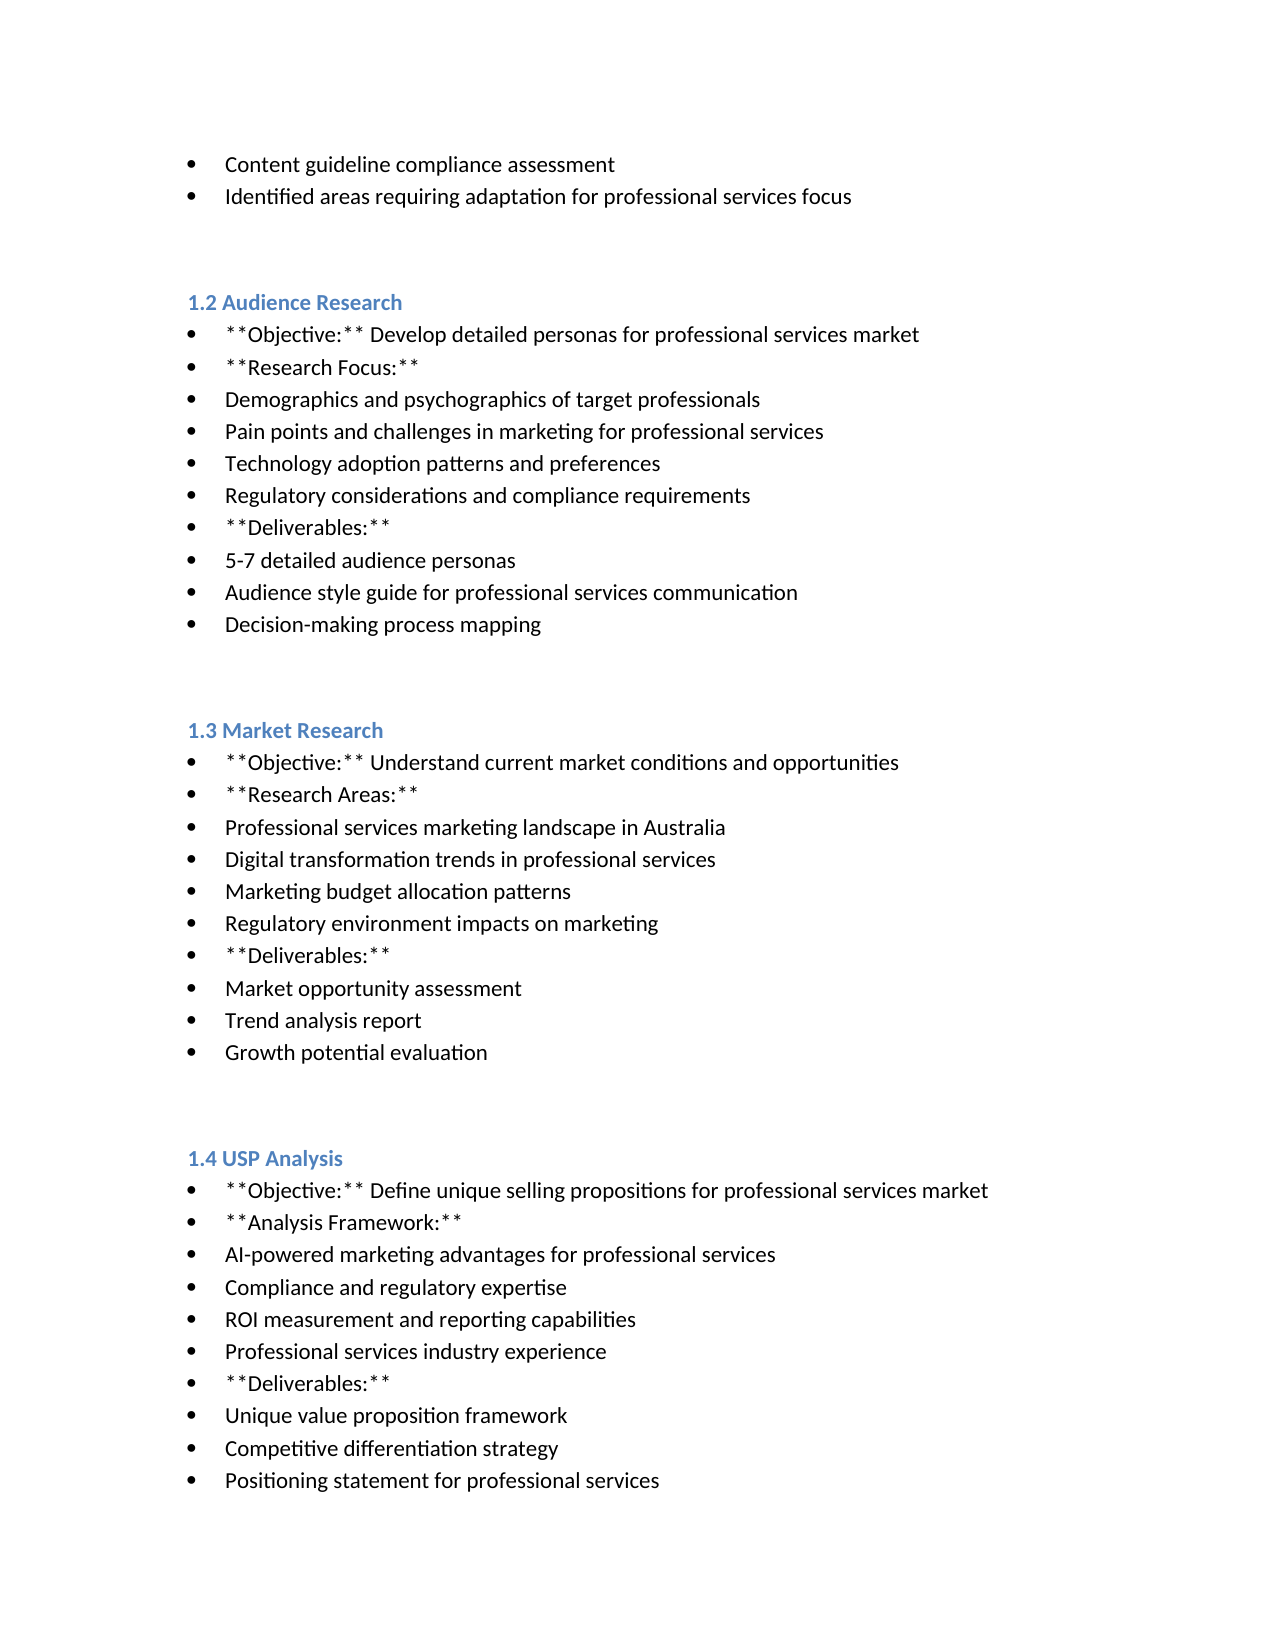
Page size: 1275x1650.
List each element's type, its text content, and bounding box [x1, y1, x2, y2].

subtitle 1.4 USP Analysis [187, 1144, 1087, 1172]
list Professional services marketing landscape in Australia [187, 813, 1087, 841]
list Identified areas requiring adaptation for professional services focus [187, 182, 1087, 210]
list AI-powered marketing advantages for professional services [187, 1241, 1087, 1269]
list **Objective:** Develop detailed personas for professional services market [187, 320, 1087, 348]
list 5-7 detailed audience personas [187, 546, 1087, 574]
list Marketing budget allocation patterns [187, 877, 1087, 905]
list Compliance and regulatory expertise [187, 1273, 1087, 1301]
list Trend analysis report [187, 1006, 1087, 1034]
list Content guideline compliance assessment [187, 150, 1087, 178]
list Digital transformation trends in professional services [187, 845, 1087, 873]
list Regulatory environment impacts on marketing [187, 909, 1087, 937]
list **Objective:** Define unique selling propositions for professional services market [187, 1176, 1087, 1204]
list Unique value proposition framework [187, 1402, 1087, 1429]
list Decision-making process mapping [187, 610, 1087, 638]
list **Research Focus:** [187, 353, 1087, 381]
subtitle 1.3 Market Research [187, 716, 1087, 744]
list **Deliverables:** [187, 513, 1087, 542]
list ROI measurement and reporting capabilities [187, 1305, 1087, 1333]
list Demographics and psychographics of target professionals [187, 385, 1087, 413]
list Technology adoption patterns and preferences [187, 449, 1087, 477]
list **Objective:** Understand current market conditions and opportunities [187, 748, 1087, 776]
list Regulatory considerations and compliance requirements [187, 481, 1087, 509]
list Audience style guide for professional services communication [187, 578, 1087, 606]
list Positioning statement for professional services [187, 1466, 1087, 1494]
list Growth potential evaluation [187, 1038, 1087, 1066]
list **Deliverables:** [187, 941, 1087, 969]
list **Analysis Framework:** [187, 1208, 1087, 1236]
list **Deliverables:** [187, 1369, 1087, 1397]
subtitle 1.2 Audience Research [187, 288, 1087, 316]
list Professional services industry experience [187, 1337, 1087, 1365]
list **Research Areas:** [187, 781, 1087, 808]
list Pain points and challenges in marketing for professional services [187, 417, 1087, 445]
list Competitive differentiation strategy [187, 1434, 1087, 1462]
list Market opportunity assessment [187, 974, 1087, 1002]
